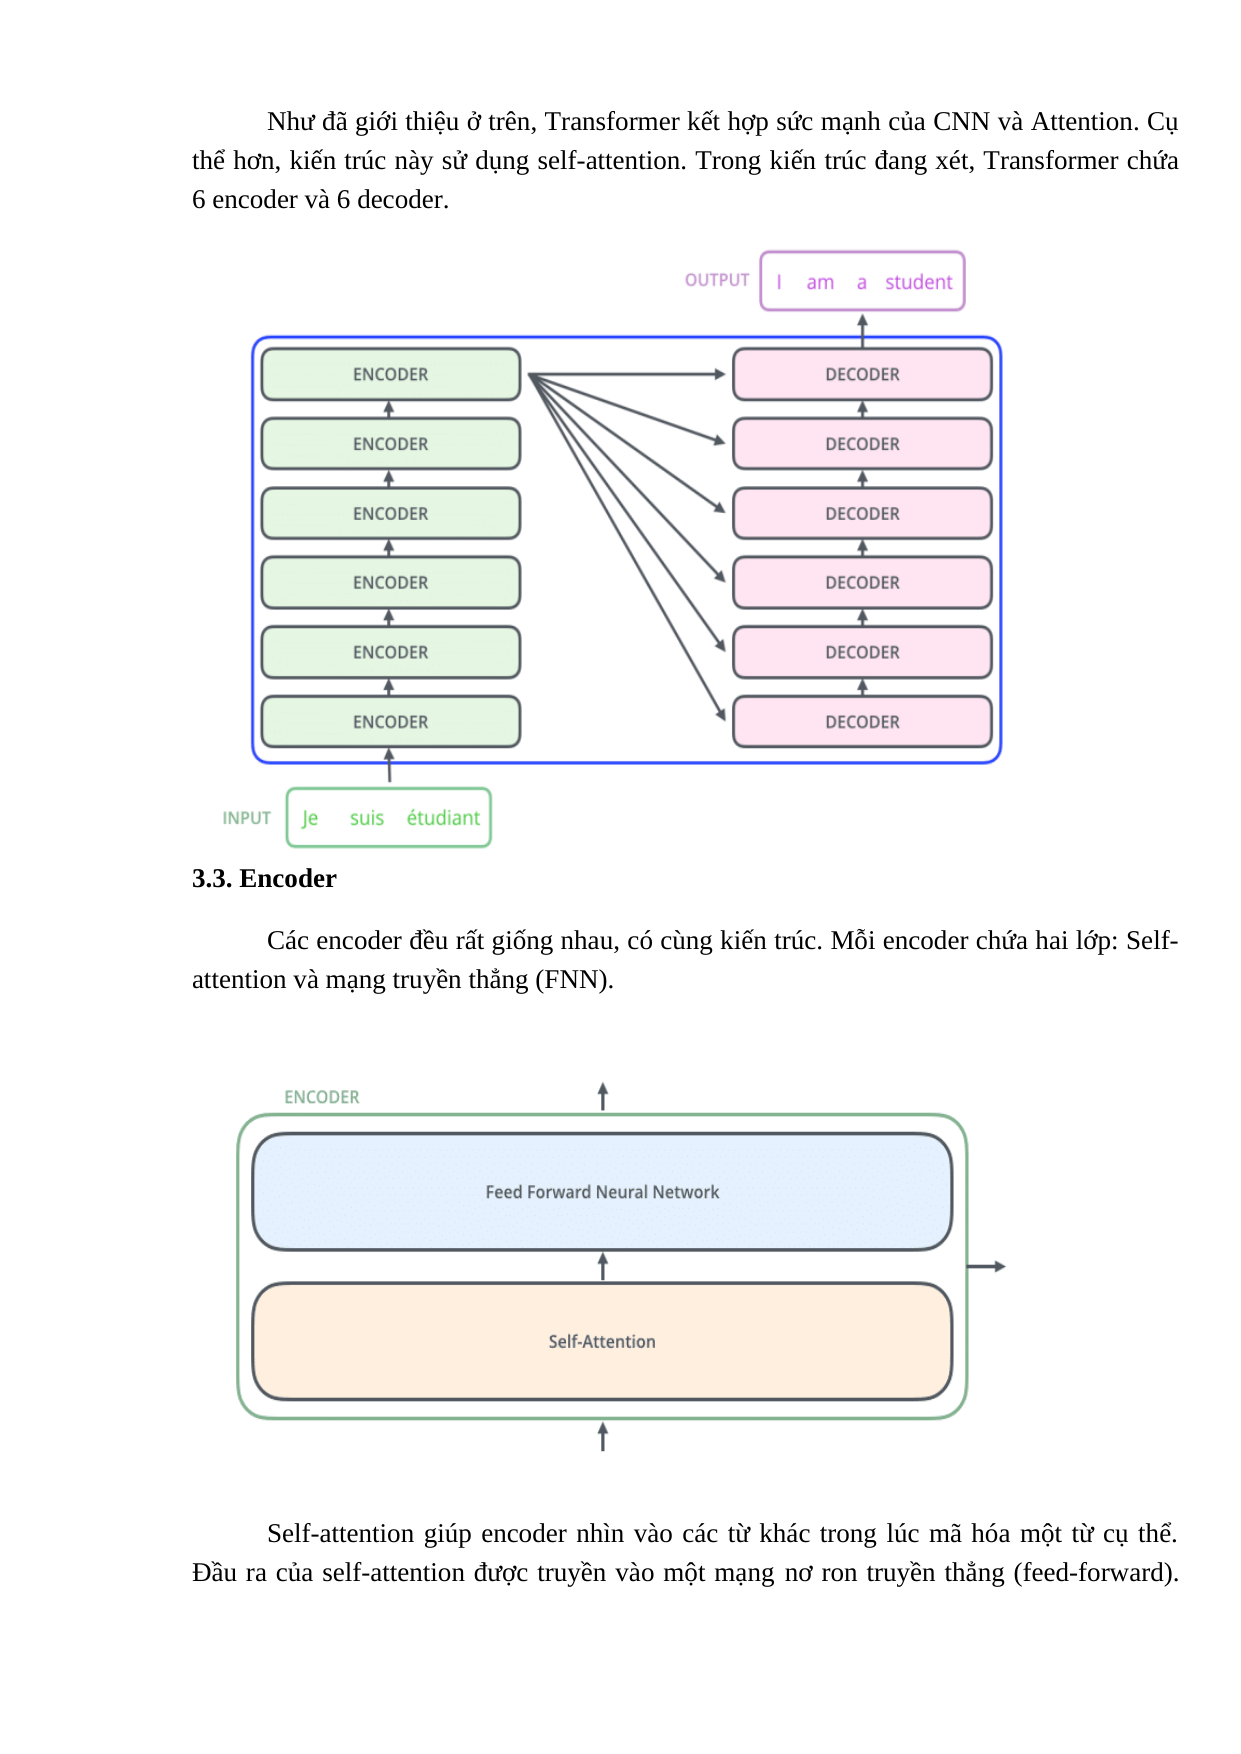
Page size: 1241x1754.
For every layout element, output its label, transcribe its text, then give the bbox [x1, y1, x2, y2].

text Các encoder đều rất giống nhau, có cùng kiến trúc. Mỗi encoder chứa hai lớp: Self-attention và mạng truyền thẳng (FNN). [192, 924, 1180, 994]
text 3.3. Encoder [192, 862, 1180, 893]
picture [203, 1025, 1051, 1513]
text Như đã giới thiệu ở trên, Transformer kết hợp sức mạnh của CNN và Attention. Cụ thể hơn, kiến trúc này sử dụng self-attention. Trong kiến trúc đang xét, Transformer chứa 6 encoder và 6 decoder. [192, 105, 1180, 215]
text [192, 1517, 1180, 1587]
picture [191, 245, 1064, 859]
